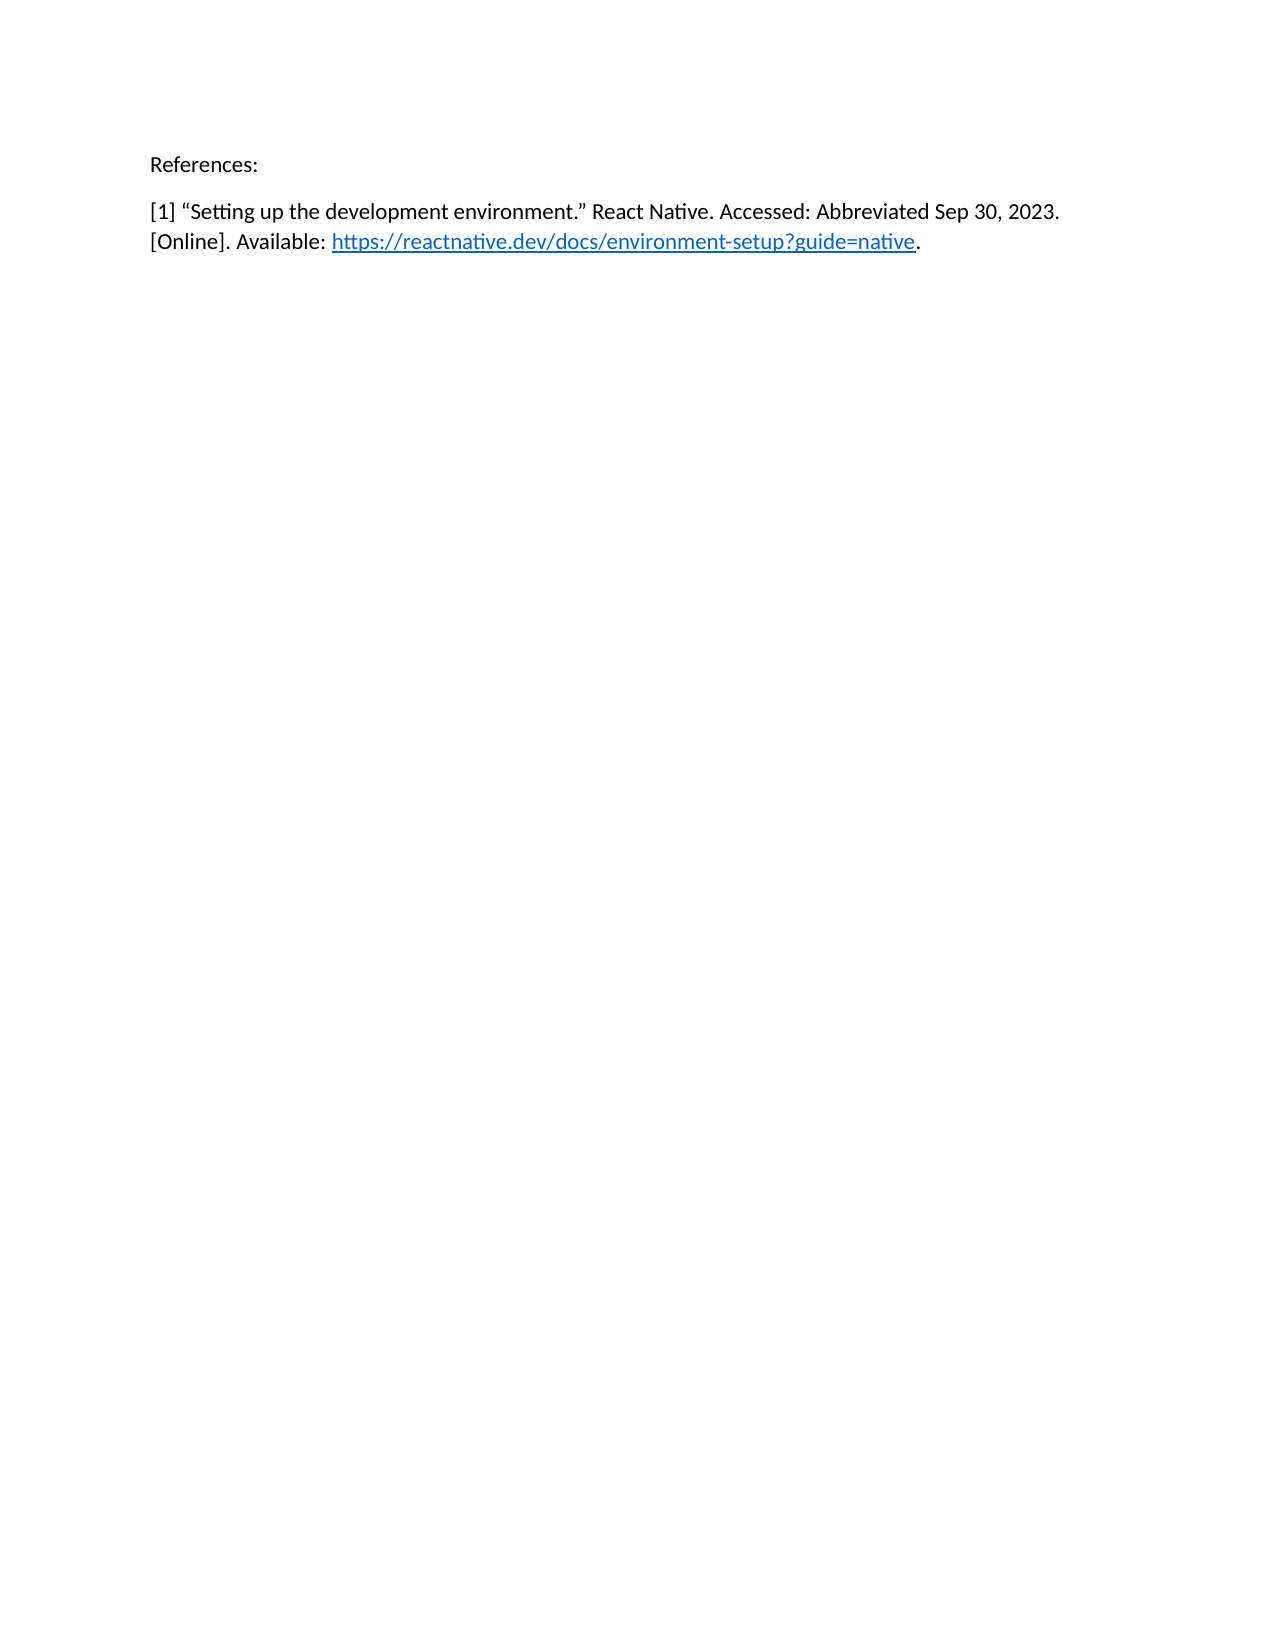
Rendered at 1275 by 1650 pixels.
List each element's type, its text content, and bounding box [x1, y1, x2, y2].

text [1] “Setting up the development environment.” React Native. Accessed: Abbreviated Sep 30, 2023. [Online]. Available: https://reactnative.dev/docs/environment-setup?guide=native. [150, 197, 1125, 255]
text References: [150, 150, 1125, 178]
